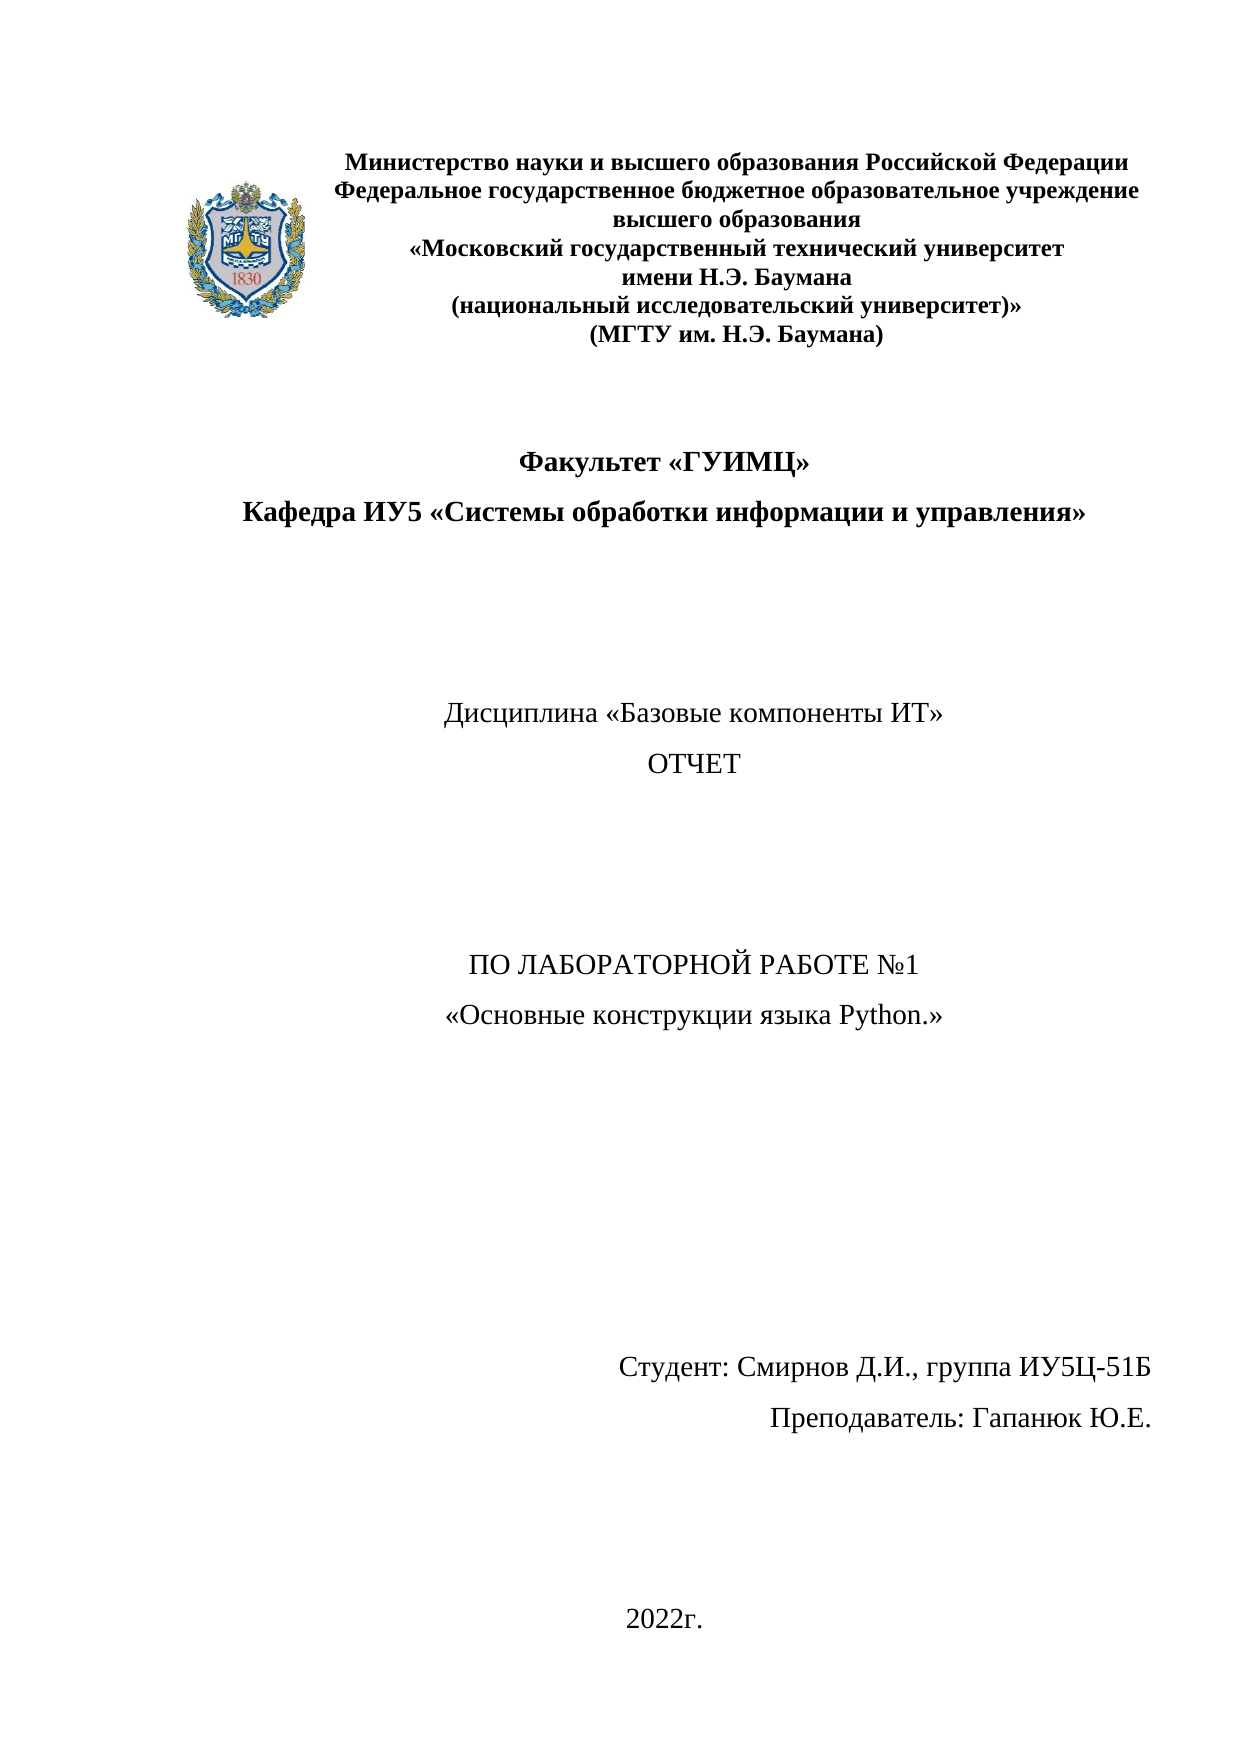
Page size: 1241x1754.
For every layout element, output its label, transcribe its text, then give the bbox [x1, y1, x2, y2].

text Факультет «ГУИМЦ» [177, 444, 1152, 477]
text Кафедра ИУ5 «Системы обработки информации и управления» [177, 494, 1152, 528]
text «Основные конструкции языка Python.» [177, 997, 1152, 1031]
text Преподаватель: Гапанюк Ю.Е. [177, 1400, 1152, 1433]
text ПО ЛАБОРАТОРНОЙ РАБОТЕ №1 [177, 947, 1152, 981]
table_header [177, 147, 322, 348]
table_header Министерство науки и высшего образования Российской Федерации Федеральное государственное бюджетное образовательное учреждение высшего образования «Московский государственный технический университет имени Н.Э. Баумана (национальный исследовательский университет)» (МГТУ им. Н.Э. Баумана) [322, 147, 1152, 348]
picture [186, 181, 305, 316]
text Дисциплина «Базовые компоненты ИТ» [177, 696, 1152, 729]
text ОТЧЕТ [177, 746, 1152, 779]
text Студент: Смирнов Д.И., группа ИУ5Ц-51Б [177, 1349, 1152, 1383]
text 2022г. [177, 1601, 1152, 1635]
